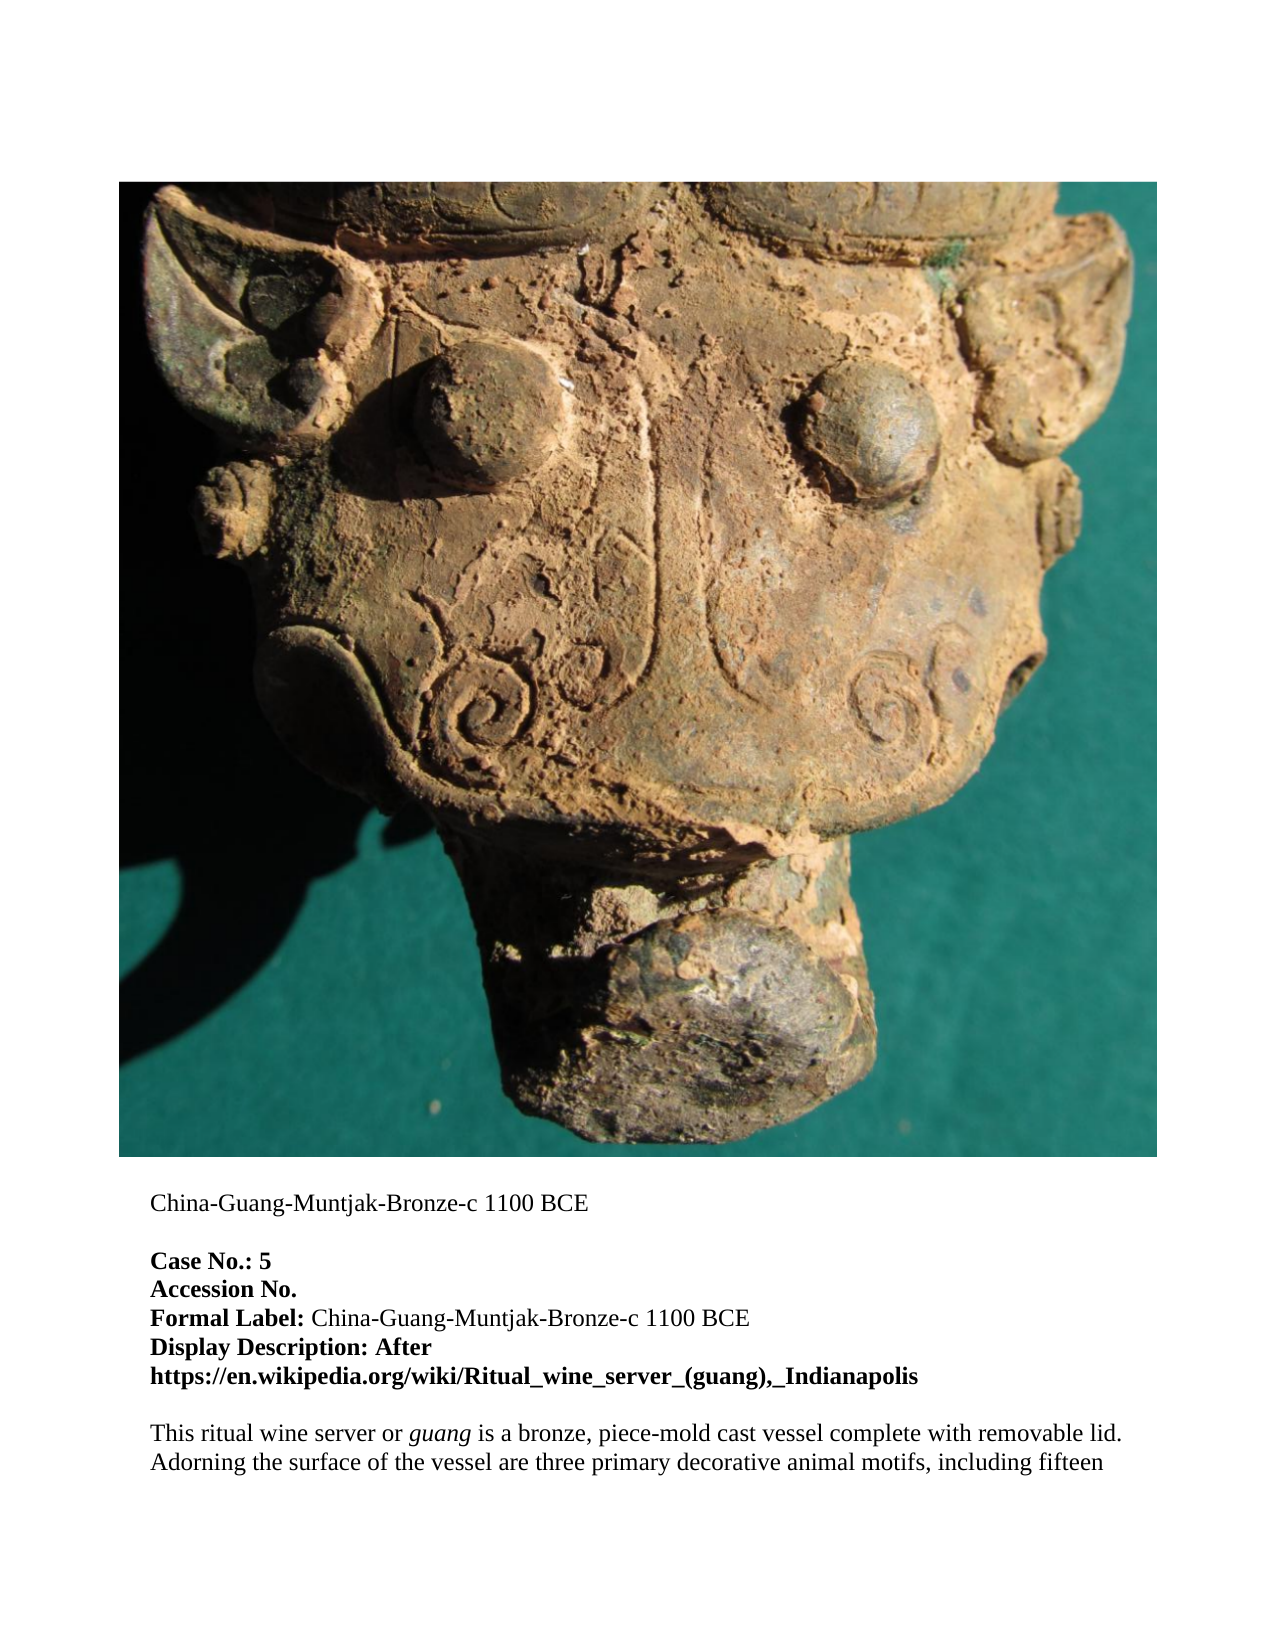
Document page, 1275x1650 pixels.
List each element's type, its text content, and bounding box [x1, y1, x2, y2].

text Case No.: 5 [150, 1246, 1125, 1274]
text Accession No. [150, 1274, 1125, 1303]
text China-Guang-Muntjak-Bronze-c 1100 BCE [150, 1188, 1125, 1217]
text Display Description: After https://en.wikipedia.org/wiki/Ritual_wine_server_(guang),_Indianapolis [150, 1332, 1125, 1389]
picture [119, 182, 1156, 1157]
text Formal Label: China-Guang-Muntjak-Bronze-c 1100 BCE [150, 1303, 1125, 1332]
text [150, 1418, 1125, 1476]
